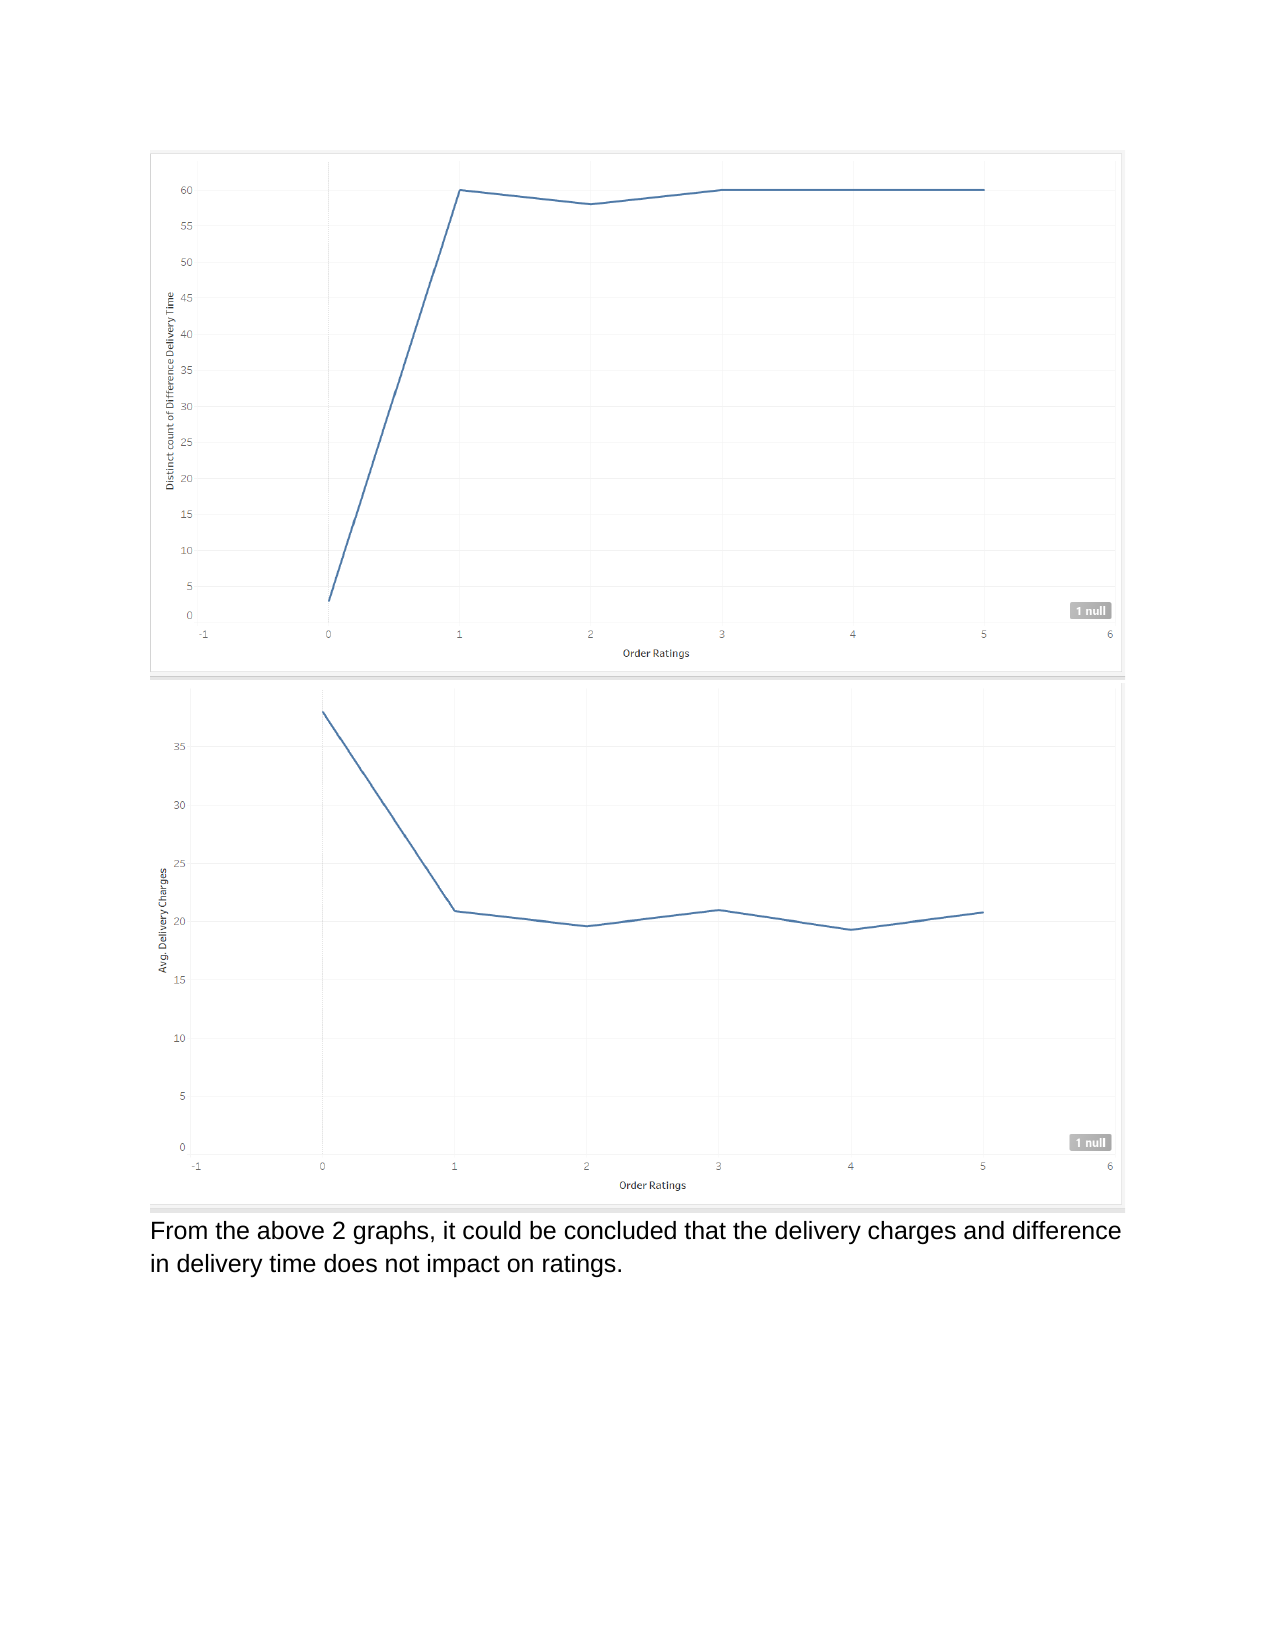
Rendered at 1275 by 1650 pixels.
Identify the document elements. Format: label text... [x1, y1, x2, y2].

picture [150, 683, 1125, 1213]
text From the above 2 graphs, it could be concluded that the delivery charges and difference in delivery time does not impact on ratings. [150, 1216, 1125, 1278]
picture [150, 150, 1125, 680]
